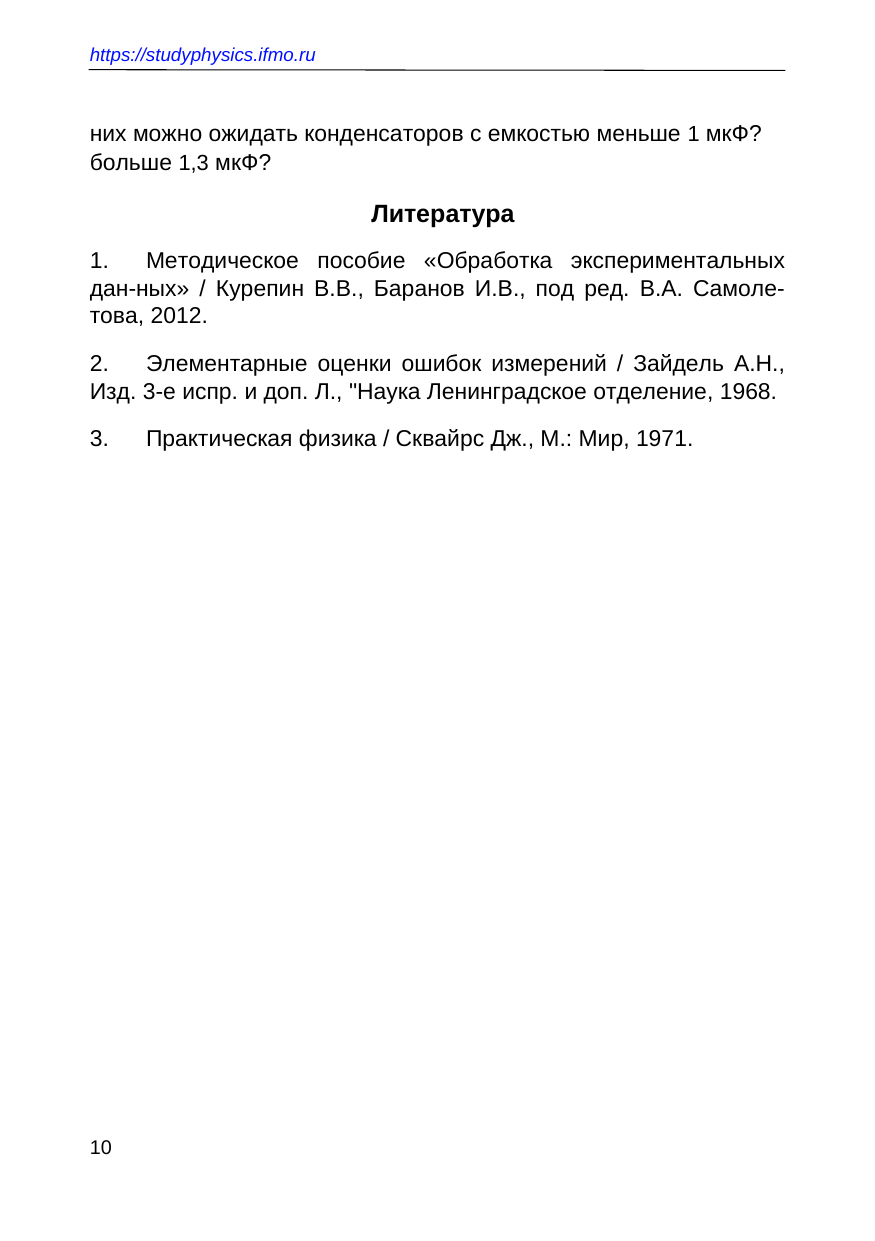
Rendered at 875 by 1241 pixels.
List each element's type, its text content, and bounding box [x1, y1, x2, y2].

list Элементарные оценки ошибок измерений / Зайдель А.Н., Изд. 3-е испр. и доп. Л., "Наука Ленинградское отделение, 1968. [89, 350, 785, 404]
text 10 [89, 1136, 785, 1158]
text них можно ожидать конденсаторов с емкостью меньше 1 мкФ? [89, 120, 785, 147]
text https://studyphysics.ifmo.ru [89, 44, 785, 66]
text Литература [89, 199, 796, 228]
list Методическое пособие «Обработка экспериментальных дан-ных» / Курепин В.В., Баранов И.В., под ред. В.А. Самоле-това, 2012. [89, 247, 785, 329]
list Практическая физика / Сквайрс Дж., М.: Мир, 1971. [89, 424, 785, 451]
text больше 1,3 мкФ? [89, 148, 785, 175]
